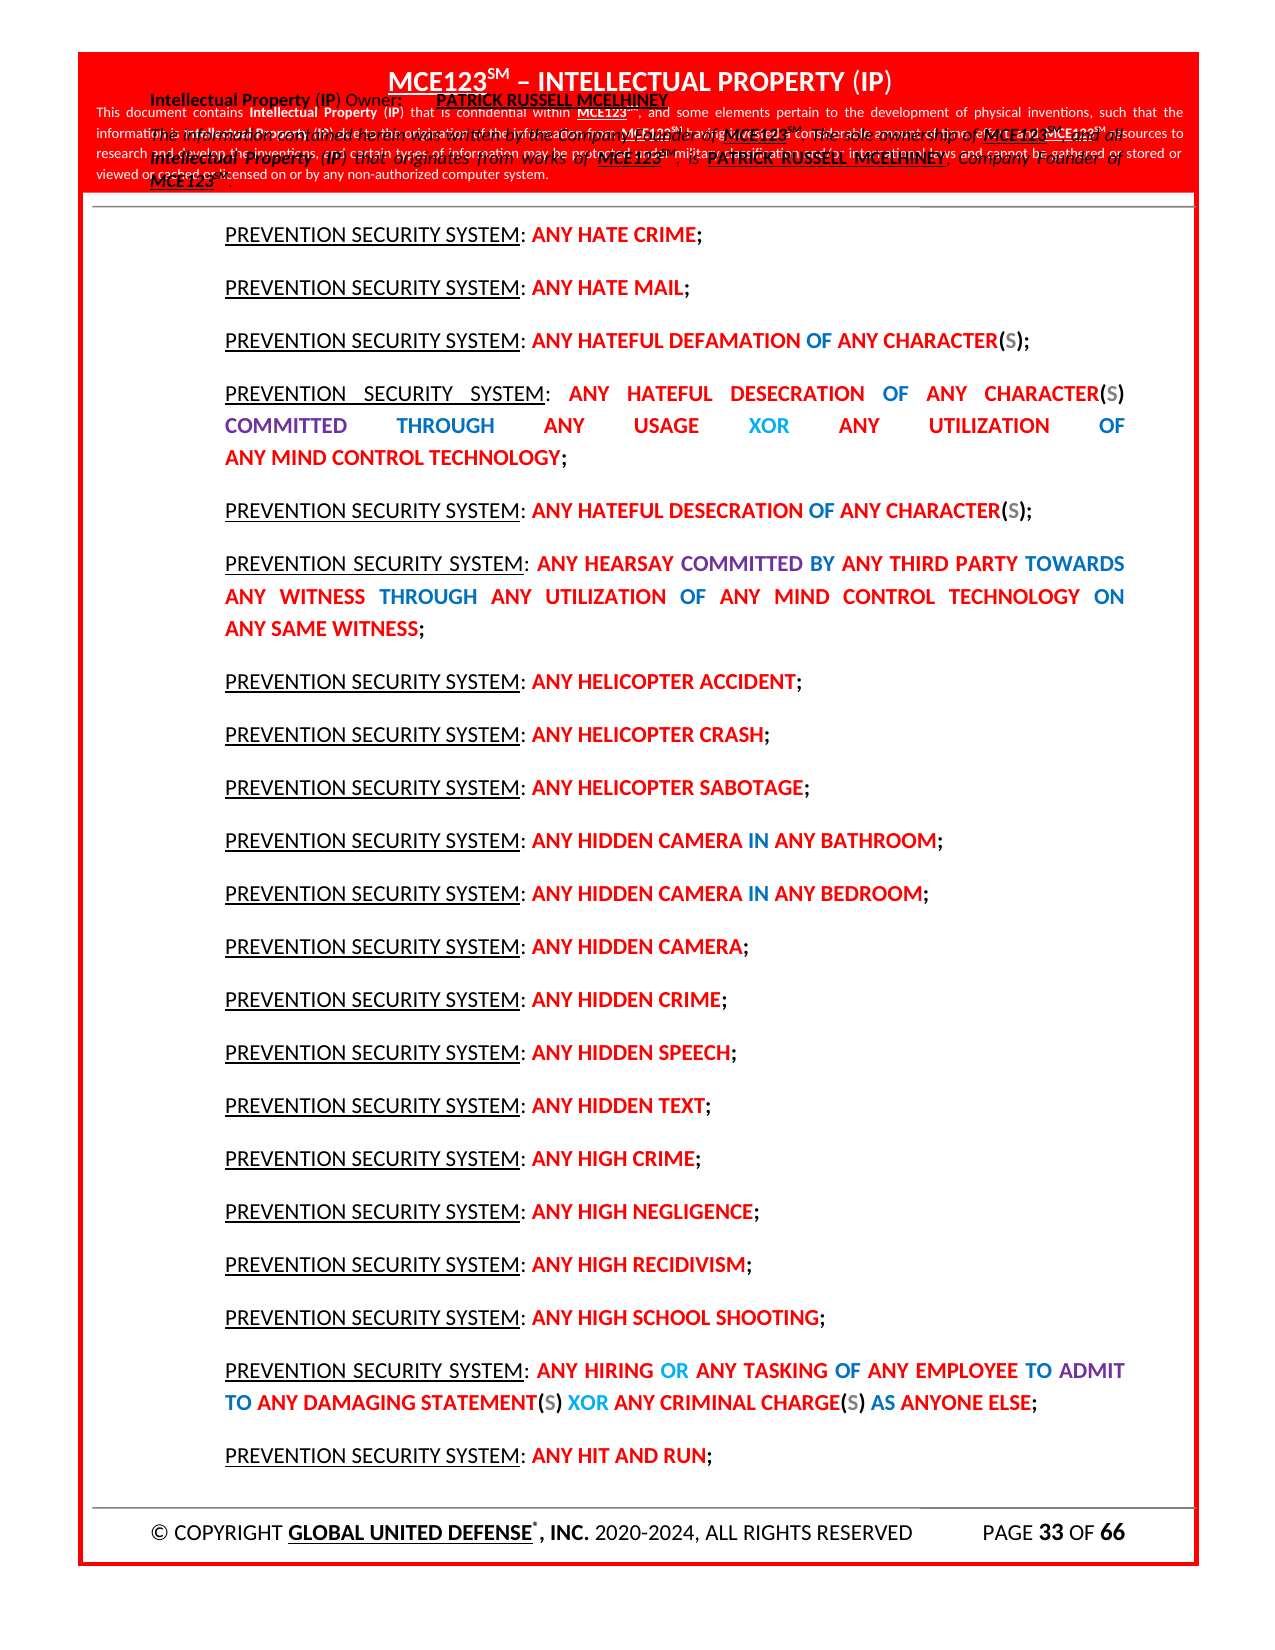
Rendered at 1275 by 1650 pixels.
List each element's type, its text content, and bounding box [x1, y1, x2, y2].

text PREVENTION SECURITY SYSTEM: ANY HIGH CRIME; [225, 1144, 1125, 1172]
text PREVENTION SECURITY SYSTEM: ANY HIGH RECIDIVISM; [225, 1250, 1125, 1278]
text PREVENTION SECURITY SYSTEM: ANY HIGH NEGLIGENCE; [225, 1197, 1125, 1225]
text PREVENTION SECURITY SYSTEM: ANY HATEFUL DESECRATION OF ANY CHARACTER(S) COMMITTED THROUGH ANY USAGE XOR ANY UTILIZATION OF ANY MIND CONTROL TECHNOLOGY; [225, 379, 1125, 472]
text PREVENTION SECURITY SYSTEM: ANY HIDDEN TEXT; [225, 1091, 1125, 1119]
text PREVENTION SECURITY SYSTEM: ANY HATEFUL DEFAMATION OF ANY CHARACTER(S); [225, 326, 1125, 354]
text PREVENTION SECURITY SYSTEM: ANY HIDDEN CAMERA; [225, 932, 1125, 960]
text PREVENTION SECURITY SYSTEM: ANY HEARSAY COMMITTED BY ANY THIRD PARTY TOWARDS ANY WITNESS THROUGH ANY UTILIZATION OF ANY MIND CONTROL TECHNOLOGY ON ANY SAME WITNESS; [225, 549, 1125, 642]
text PREVENTION SECURITY SYSTEM: ANY HELICOPTER SABOTAGE; [225, 773, 1125, 801]
text PREVENTION SECURITY SYSTEM: ANY HATEFUL DESECRATION OF ANY CHARACTER(S); [225, 497, 1125, 524]
text PREVENTION SECURITY SYSTEM: ANY HATE MAIL; [225, 273, 1125, 301]
text PREVENTION SECURITY SYSTEM: ANY HIDDEN SPEECH; [225, 1038, 1125, 1066]
text PREVENTION SECURITY SYSTEM: ANY HIDDEN CAMERA IN ANY BEDROOM; [225, 879, 1125, 907]
text PREVENTION SECURITY SYSTEM: ANY HIDDEN CAMERA IN ANY BATHROOM; [225, 826, 1125, 854]
text PREVENTION SECURITY SYSTEM: ANY HIDDEN CRIME; [225, 985, 1125, 1013]
text PREVENTION SECURITY SYSTEM: ANY HIRING OR ANY TASKING OF ANY EMPLOYEE TO ADMIT TO ANY DAMAGING STATEMENT(S) XOR ANY CRIMINAL CHARGE(S) AS ANYONE ELSE; [225, 1356, 1125, 1416]
text PREVENTION SECURITY SYSTEM: ANY HELICOPTER CRASH; [225, 720, 1125, 748]
text PREVENTION SECURITY SYSTEM: ANY HELICOPTER ACCIDENT; [225, 667, 1125, 695]
text PREVENTION SECURITY SYSTEM: ANY HIT AND RUN; [225, 1441, 1125, 1469]
text PREVENTION SECURITY SYSTEM: ANY HATE CRIME; [225, 220, 1125, 248]
text PREVENTION SECURITY SYSTEM: ANY HIGH SCHOOL SHOOTING; [225, 1303, 1125, 1331]
